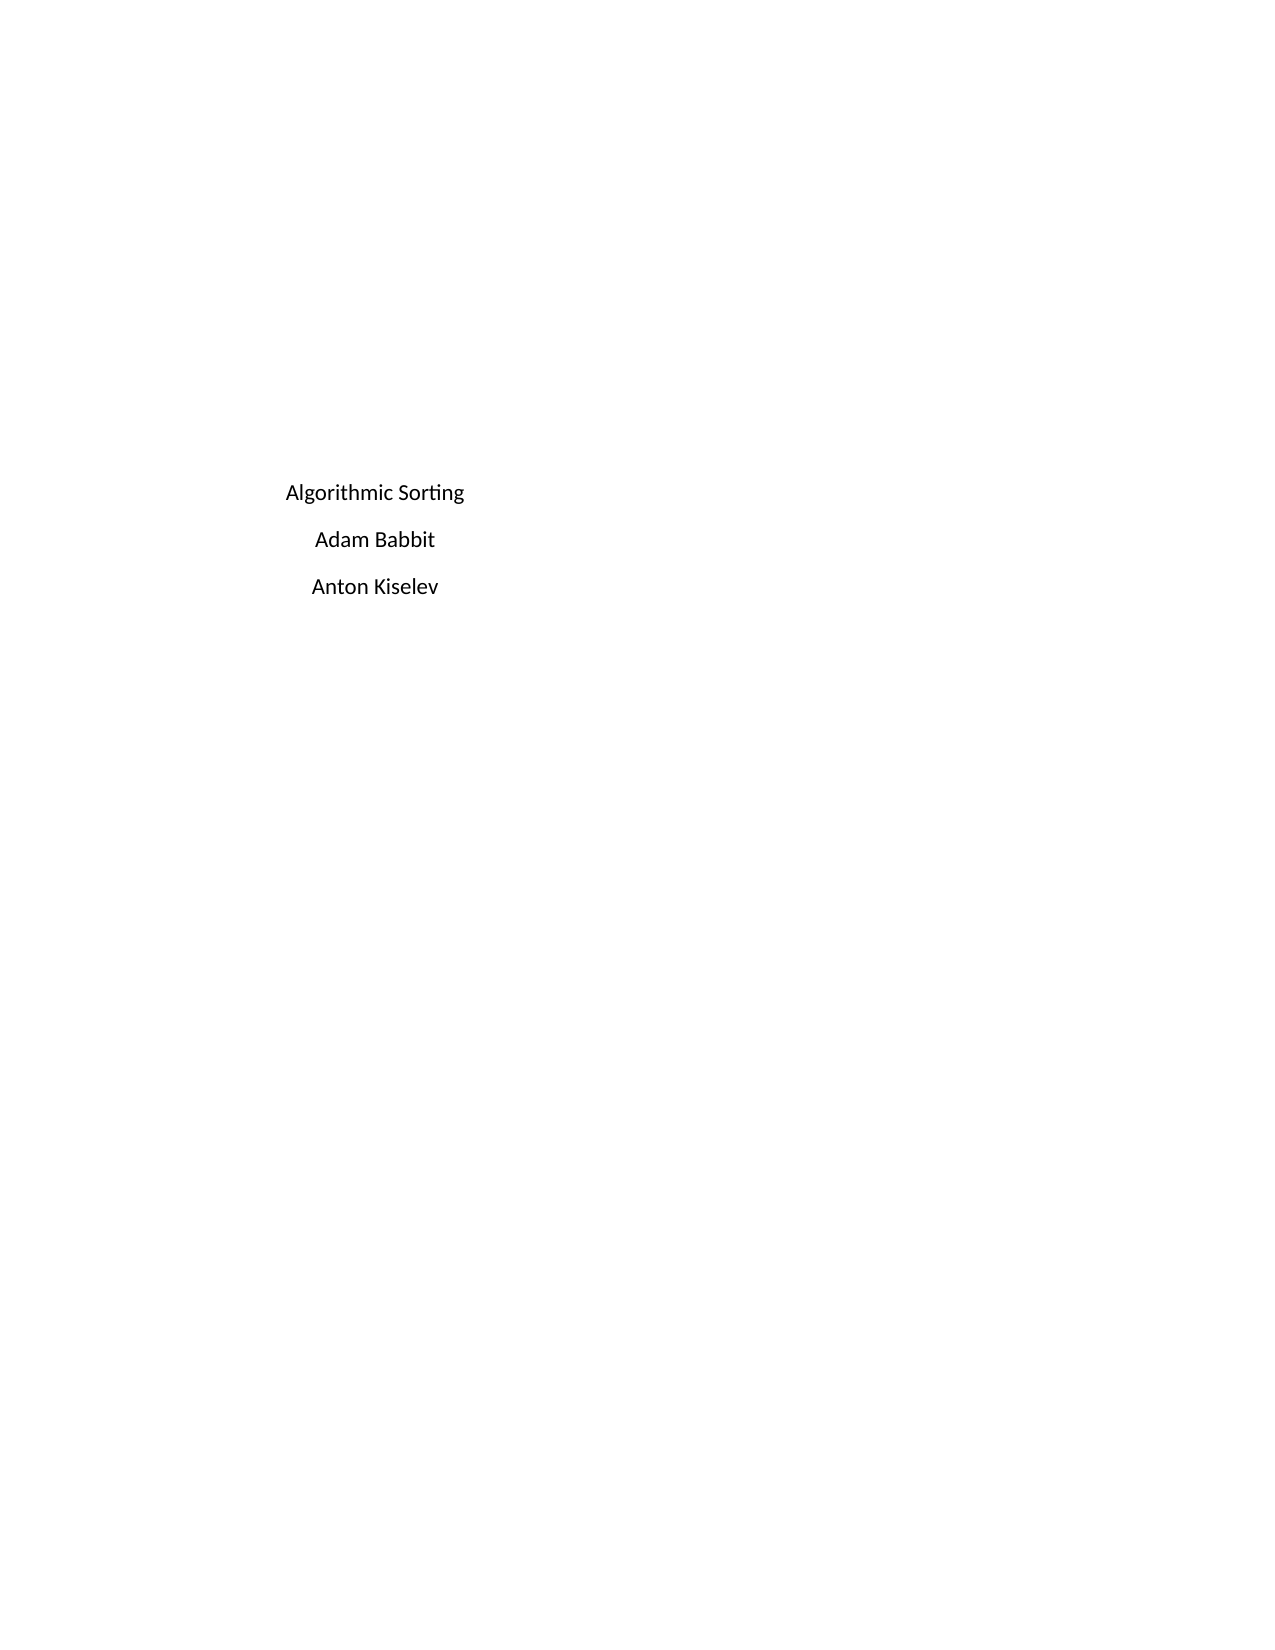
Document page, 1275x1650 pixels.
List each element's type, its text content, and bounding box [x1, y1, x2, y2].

text Algorithmic Sorting [150, 478, 600, 506]
text Anton Kiselev [150, 572, 600, 600]
text Adam Babbit [150, 525, 600, 553]
